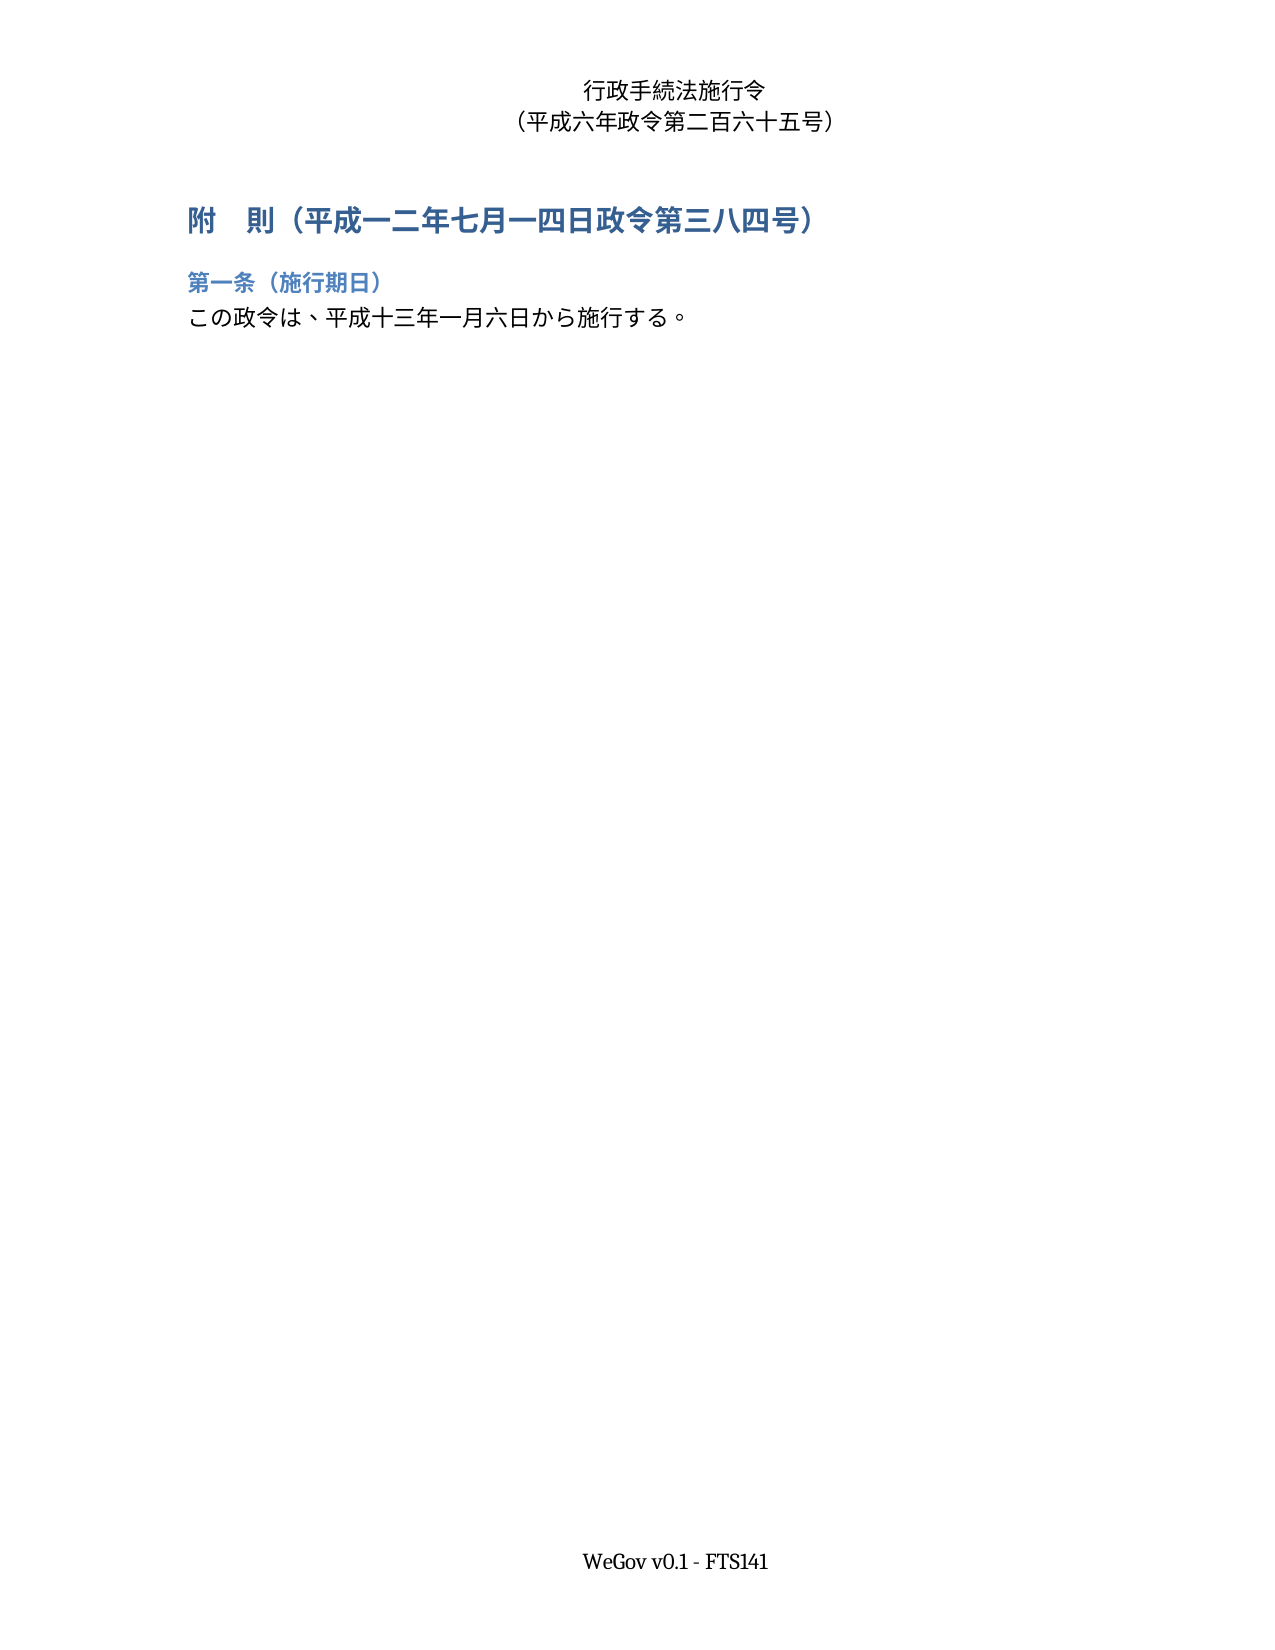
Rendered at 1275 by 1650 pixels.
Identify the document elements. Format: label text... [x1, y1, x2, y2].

text この政令は、平成十三年一月六日から施行する。 [187, 302, 1087, 334]
subtitle 附 則（平成一二年七月一四日政令第三八四号） [187, 200, 1087, 240]
subtitle 第一条（施行期日） [187, 266, 1087, 298]
